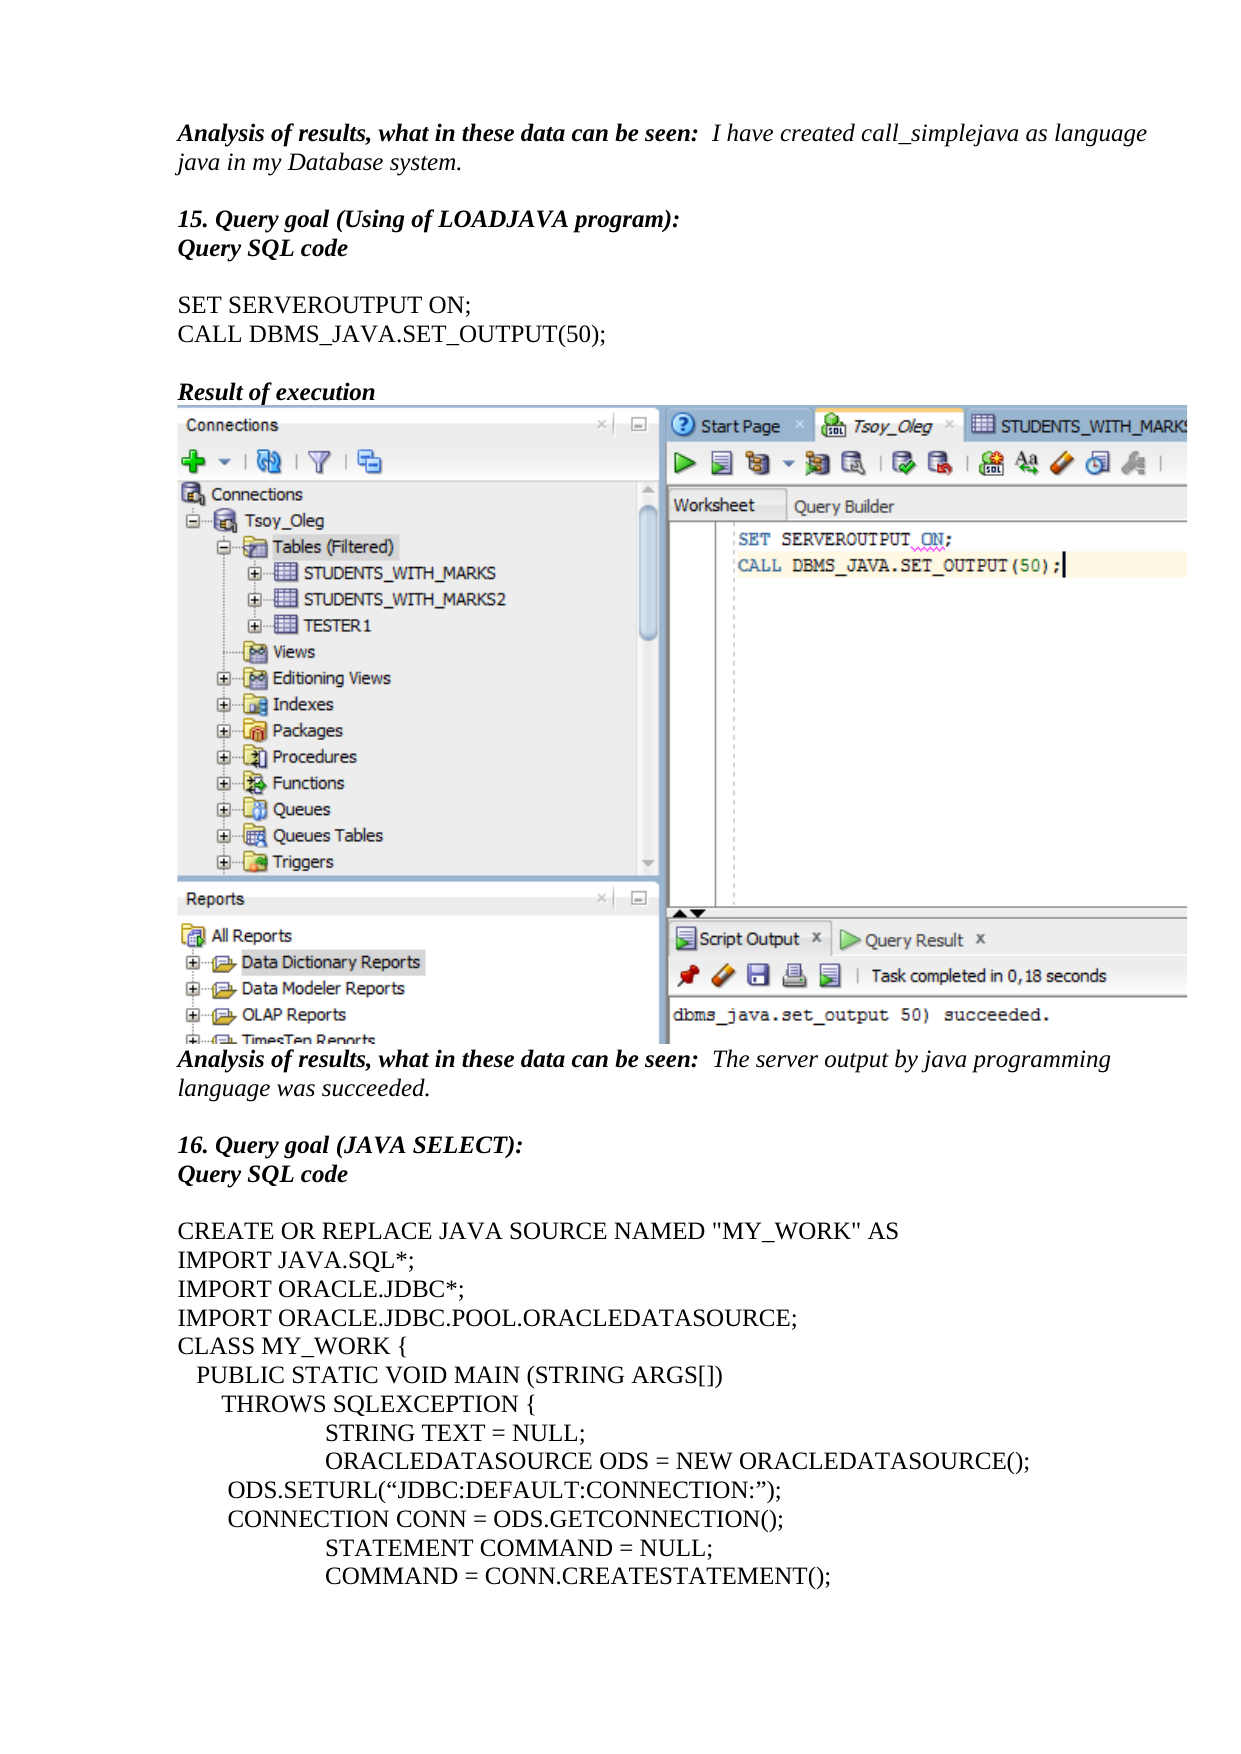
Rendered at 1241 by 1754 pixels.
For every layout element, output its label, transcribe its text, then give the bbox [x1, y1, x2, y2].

text SET SERVEROUTPUT ON; [177, 291, 1152, 319]
text CONNECTION CONN = ODS.GETCONNECTION(); [177, 1504, 1152, 1533]
text THROWS SQLEXCEPTION { [177, 1389, 1152, 1418]
text PUBLIC STATIC VOID MAIN (STRING ARGS[]) [177, 1360, 1152, 1389]
text COMMAND = CONN.CREATESTATEMENT(); [177, 1561, 1152, 1590]
text Query SQL code [177, 1159, 1152, 1188]
text STRING TEXT = NULL; [177, 1418, 1152, 1446]
text IMPORT JAVA.SQL*; [177, 1245, 1152, 1274]
text IMPORT ORACLE.JDBC.POOL.ORACLEDATASOURCE; [177, 1303, 1152, 1331]
text CALL DBMS_JAVA.SET_OUTPUT(50); [177, 319, 1152, 348]
text ODS.SETURL(“JDBC:DEFAULT:CONNECTION:”); [177, 1475, 1152, 1504]
text ORACLEDATASOURCE ODS = NEW ORACLEDATASOURCE(); [177, 1446, 1152, 1475]
text Result of execution [177, 377, 1152, 405]
picture [177, 405, 1188, 1044]
text Analysis of results, what in these data can be seen: I have created call_simplejava as language java in my Database system. [177, 118, 1152, 176]
text 16. Query goal (JAVA SELECT): [177, 1130, 1152, 1159]
text Query SQL code [177, 233, 1152, 262]
text CLASS MY_WORK { [177, 1331, 1152, 1360]
text Analysis of results, what in these data can be seen: The server output by java programming language was succeeded. [177, 1044, 1152, 1101]
text CREATE OR REPLACE JAVA SOURCE NAMED "MY_WORK" AS [177, 1216, 1152, 1245]
text 15. Query goal (Using of LOADJAVA program): [177, 204, 1152, 233]
text STATEMENT COMMAND = NULL; [177, 1533, 1152, 1561]
text IMPORT ORACLE.JDBC*; [177, 1274, 1152, 1303]
